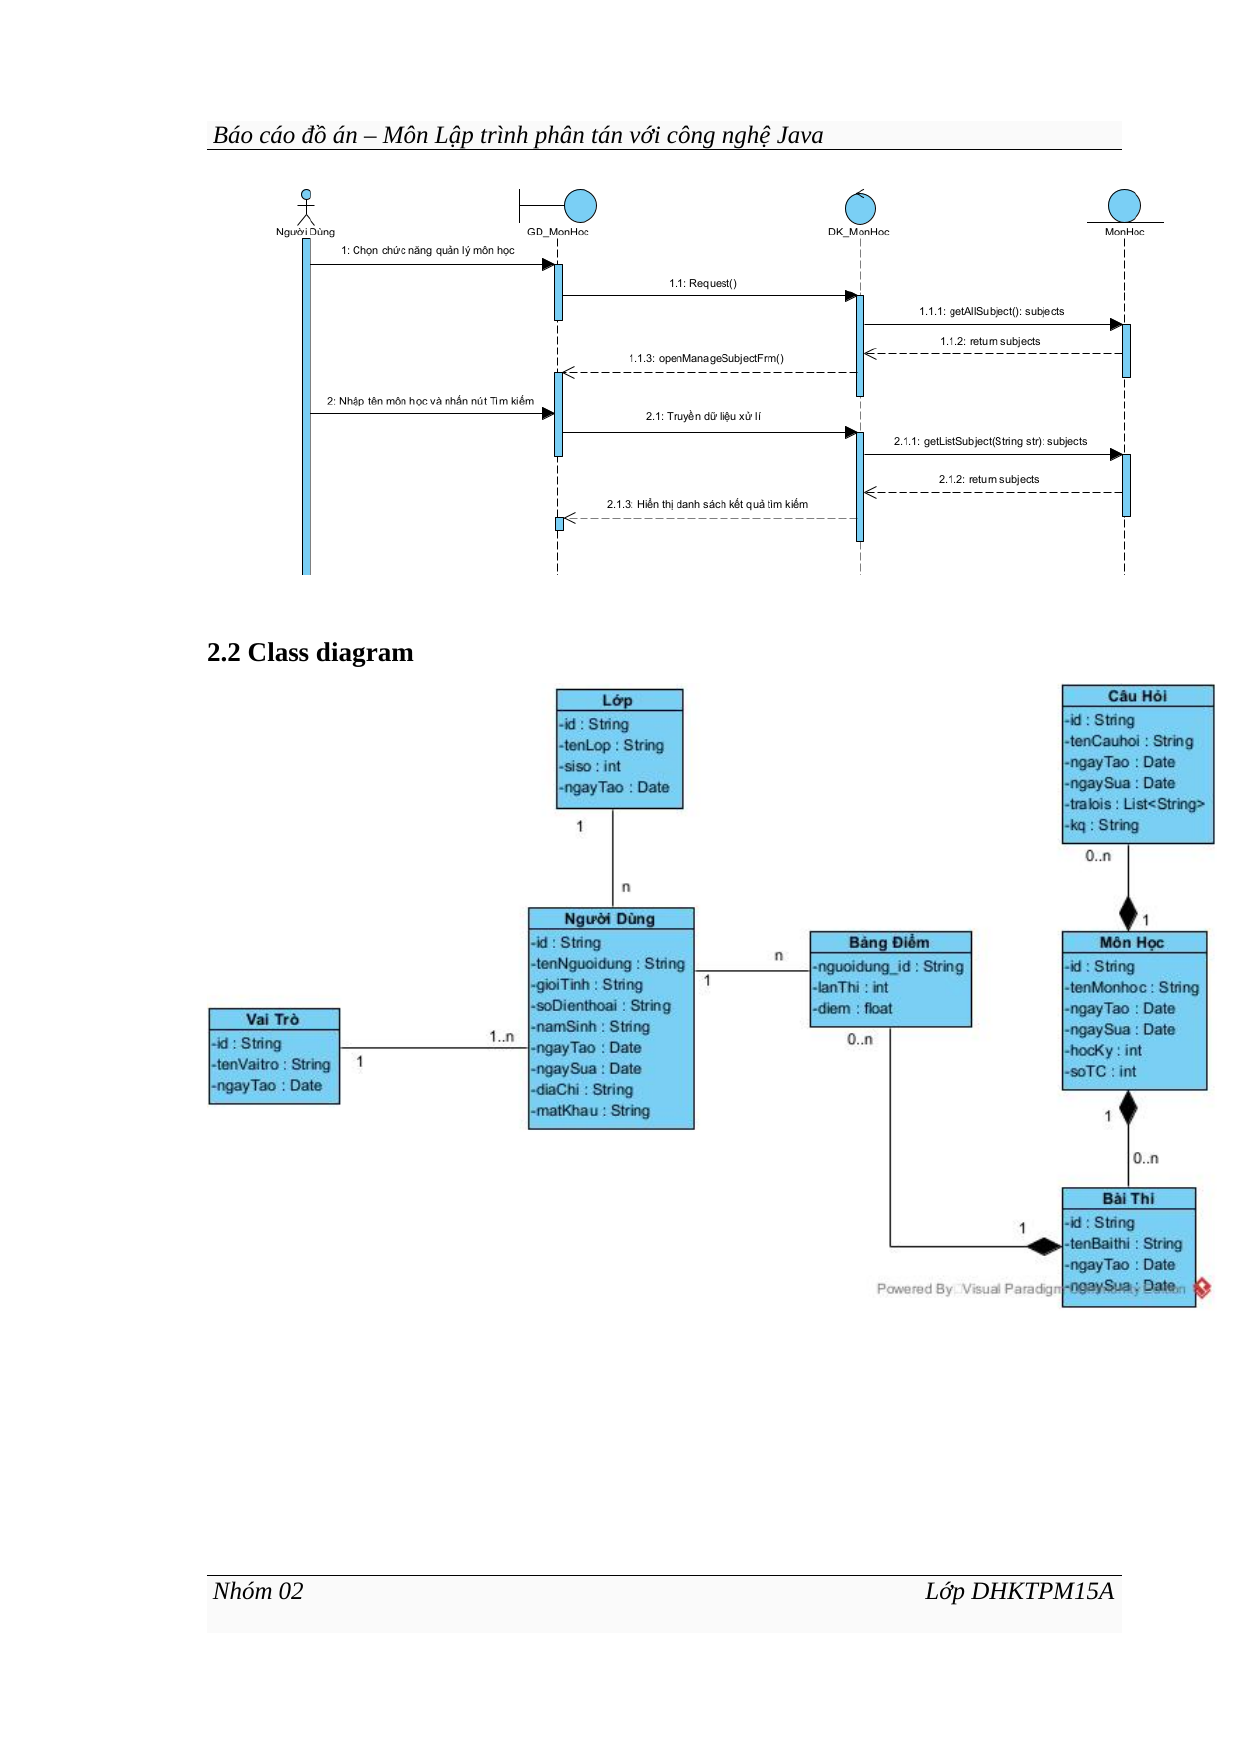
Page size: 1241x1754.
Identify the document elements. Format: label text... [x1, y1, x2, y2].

subtitle Class diagram [207, 636, 1122, 667]
picture [265, 179, 1181, 575]
picture [206, 683, 1218, 1312]
